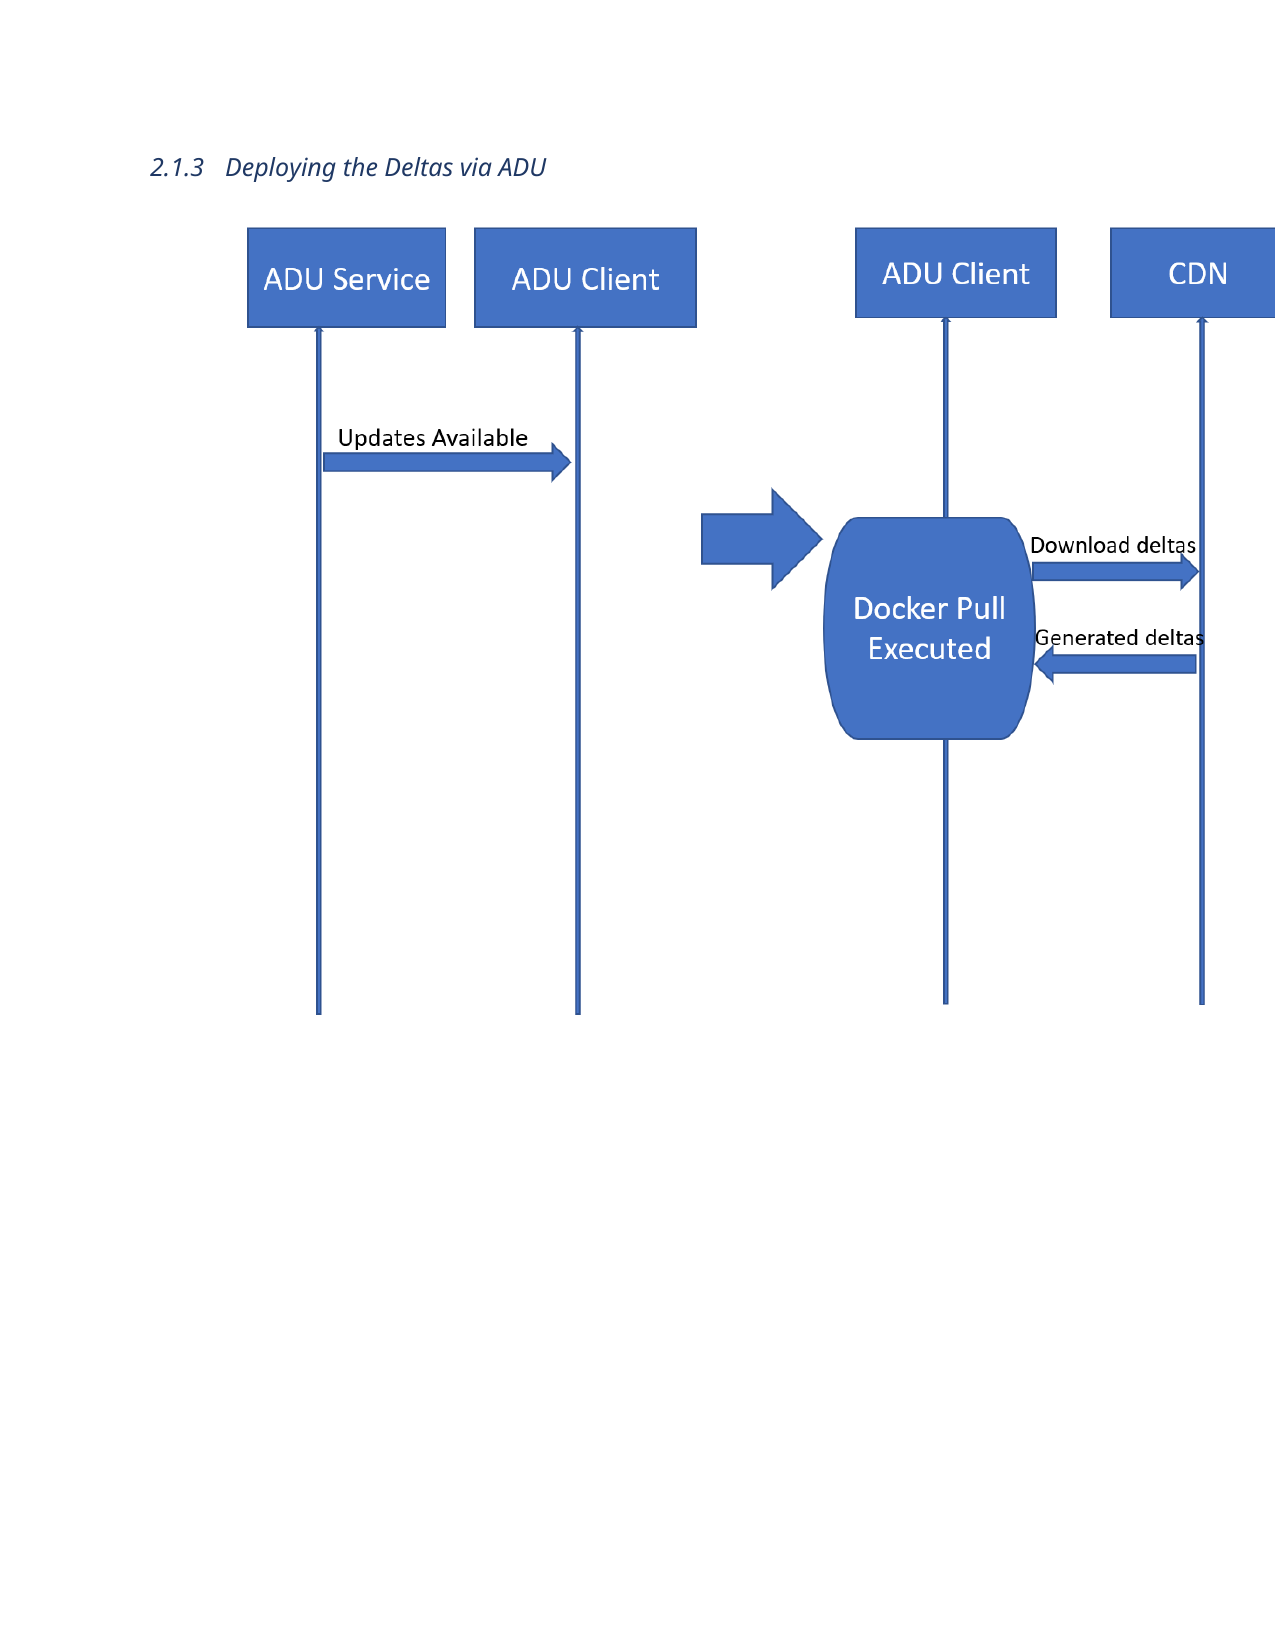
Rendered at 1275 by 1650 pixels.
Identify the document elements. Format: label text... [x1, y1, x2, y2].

subtitle Deploying the Deltas via ADU [150, 150, 1125, 184]
picture [225, 201, 1275, 1018]
